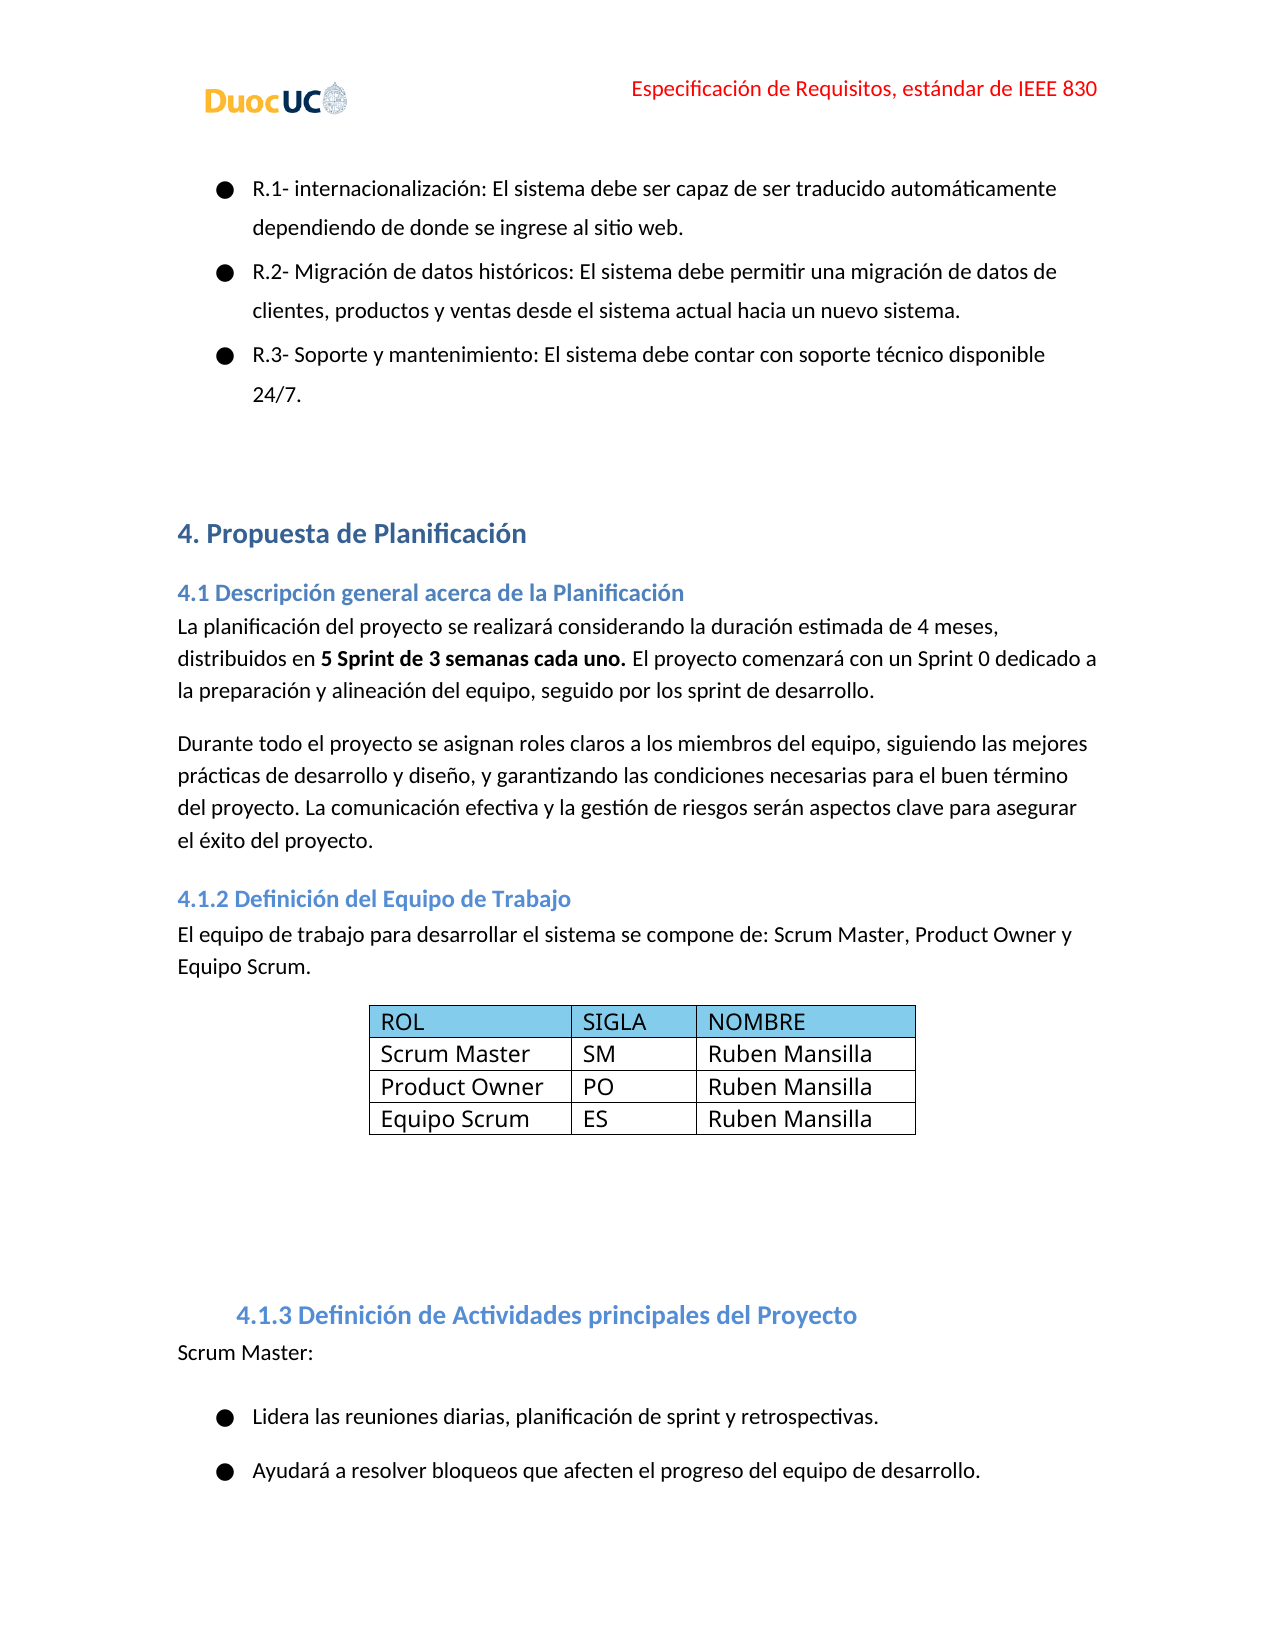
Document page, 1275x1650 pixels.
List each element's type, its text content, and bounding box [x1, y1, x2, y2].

text Durante todo el proyecto se asignan roles claros a los miembros del equipo, siguiendo las mejores prácticas de desarrollo y diseño, y garantizando las condiciones necesarias para el buen término del proyecto. La comunicación efectiva y la gestión de riesgos serán aspectos clave para asegurar el éxito del proyecto. [177, 729, 1098, 854]
table_header NOMBRE [697, 1006, 915, 1037]
list R.2- Migración de datos históricos: El sistema debe permitir una migración de datos de clientes, productos y ventas desde el sistema actual hacia un nuevo sistema. [215, 245, 1098, 324]
table_cell Ruben Mansilla [697, 1103, 915, 1134]
table_cell Ruben Mansilla [697, 1038, 915, 1069]
table_cell Equipo Scrum [370, 1103, 571, 1134]
table_cell ES [572, 1103, 696, 1134]
table_header SIGLA [572, 1006, 696, 1037]
list R.1- internacionalización: El sistema debe ser capaz de ser traducido automáticamente dependiendo de donde se ingrese al sitio web. [215, 162, 1098, 241]
table_cell Ruben Mansilla [697, 1071, 915, 1102]
picture [198, 78, 352, 117]
list Ayudará a resolver bloqueos que afecten el progreso del equipo de desarrollo. [215, 1444, 1098, 1492]
table_cell Scrum Master [370, 1038, 571, 1069]
table_header ROL [370, 1006, 571, 1037]
text 4. Propuesta de Planificación [177, 515, 1098, 551]
text El equipo de trabajo para desarrollar el sistema se compone de: Scrum Master, Product Owner y Equipo Scrum. [177, 920, 1098, 980]
table_cell Product Owner [370, 1071, 571, 1102]
text Scrum Master: [177, 1338, 1098, 1366]
text 4.1 Descripción general acerca de la Planificación [177, 577, 1098, 607]
text 4.1.3 Definición de Actividades principales del Proyecto [236, 1298, 1098, 1331]
list Lidera las reuniones diarias, planificación de sprint y retrospectivas. [215, 1391, 1098, 1438]
table_cell PO [572, 1071, 696, 1102]
text La planificación del proyecto se realizará considerando la duración estimada de 4 meses, distribuidos en 5 Sprint de 3 semanas cada uno. El proyecto comenzará con un Sprint 0 dedicado a la preparación y alineación del equipo, seguido por los sprint de desarrollo. [177, 612, 1098, 704]
text 4.1.2 Definición del Equipo de Trabajo [177, 883, 1098, 913]
table_cell SM [572, 1038, 696, 1069]
list R.3- Soporte y mantenimiento: El sistema debe contar con soporte técnico disponible 24/7. [215, 329, 1098, 408]
